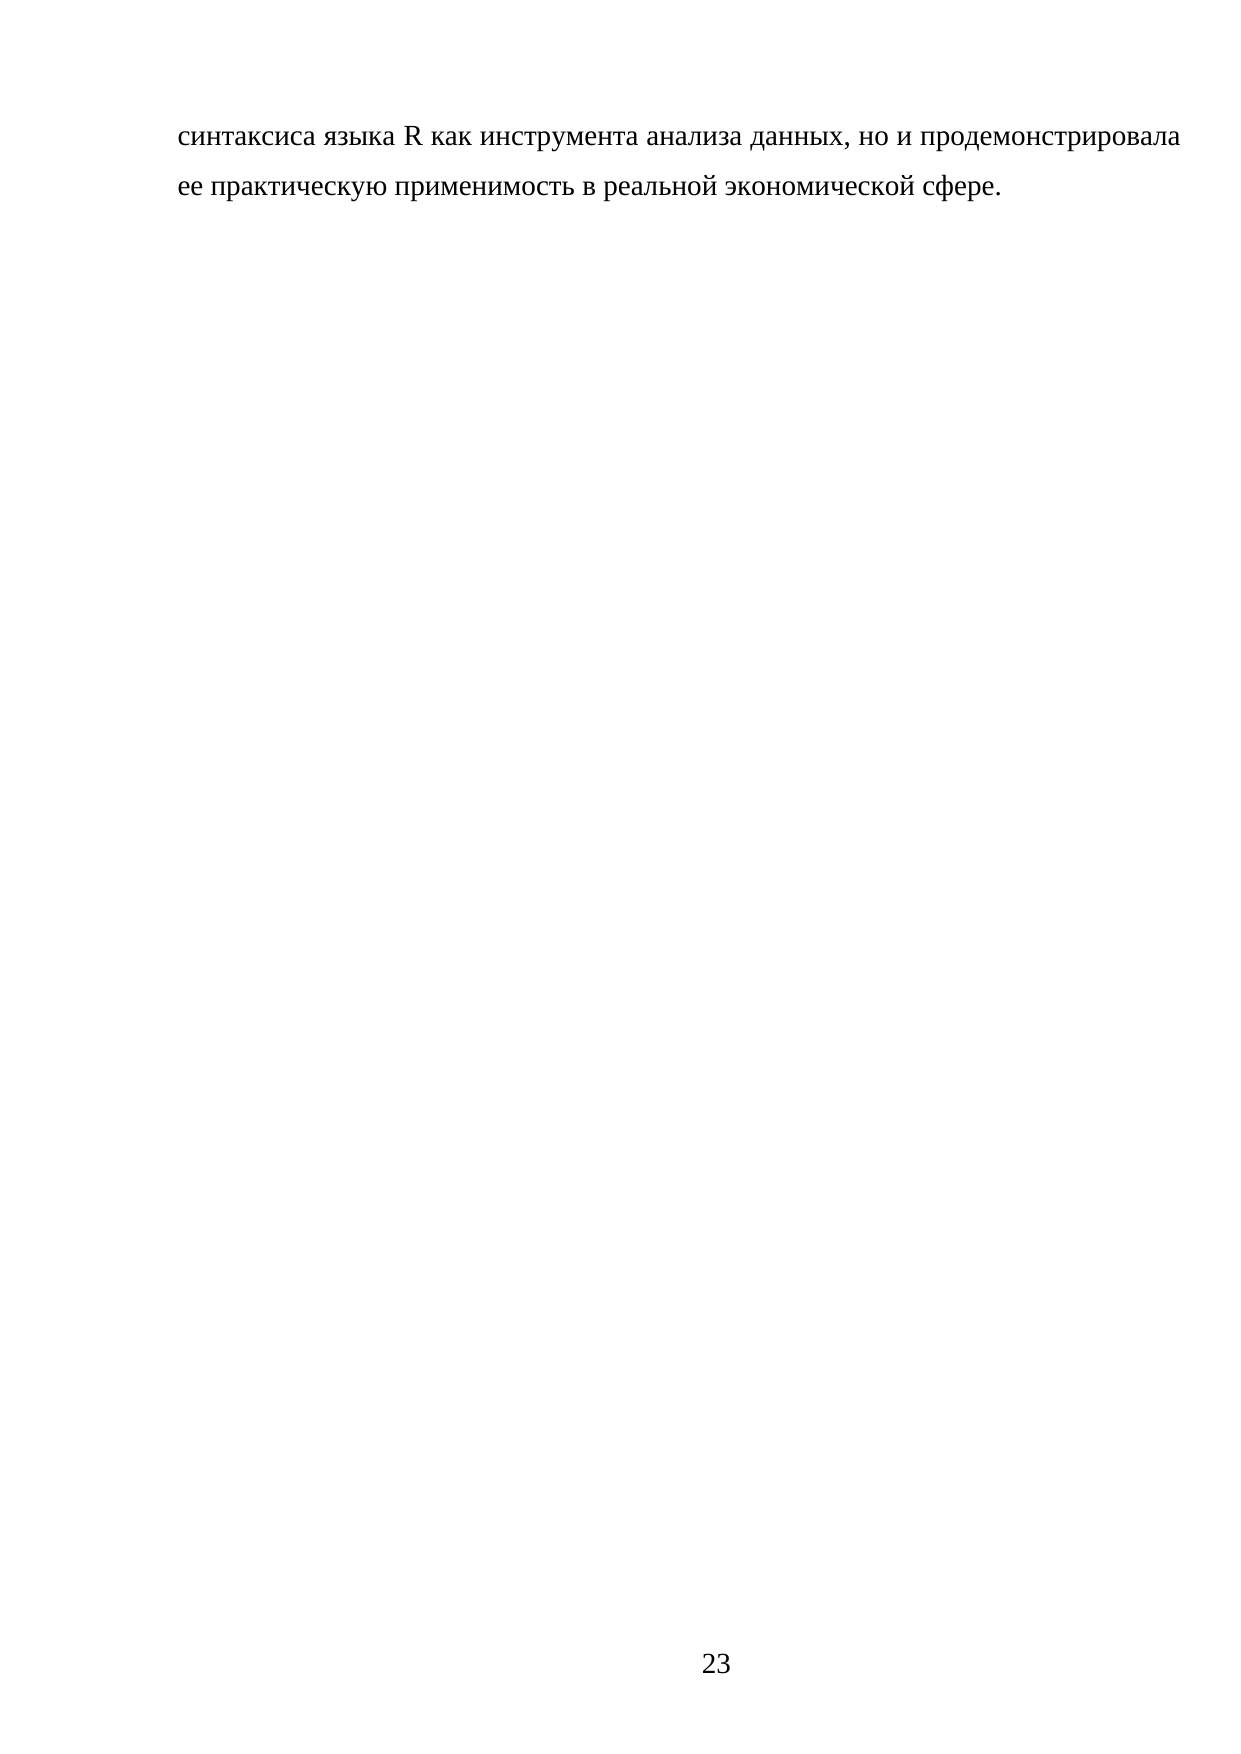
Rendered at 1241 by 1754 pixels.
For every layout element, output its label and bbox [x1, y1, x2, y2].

text [177, 118, 1181, 202]
